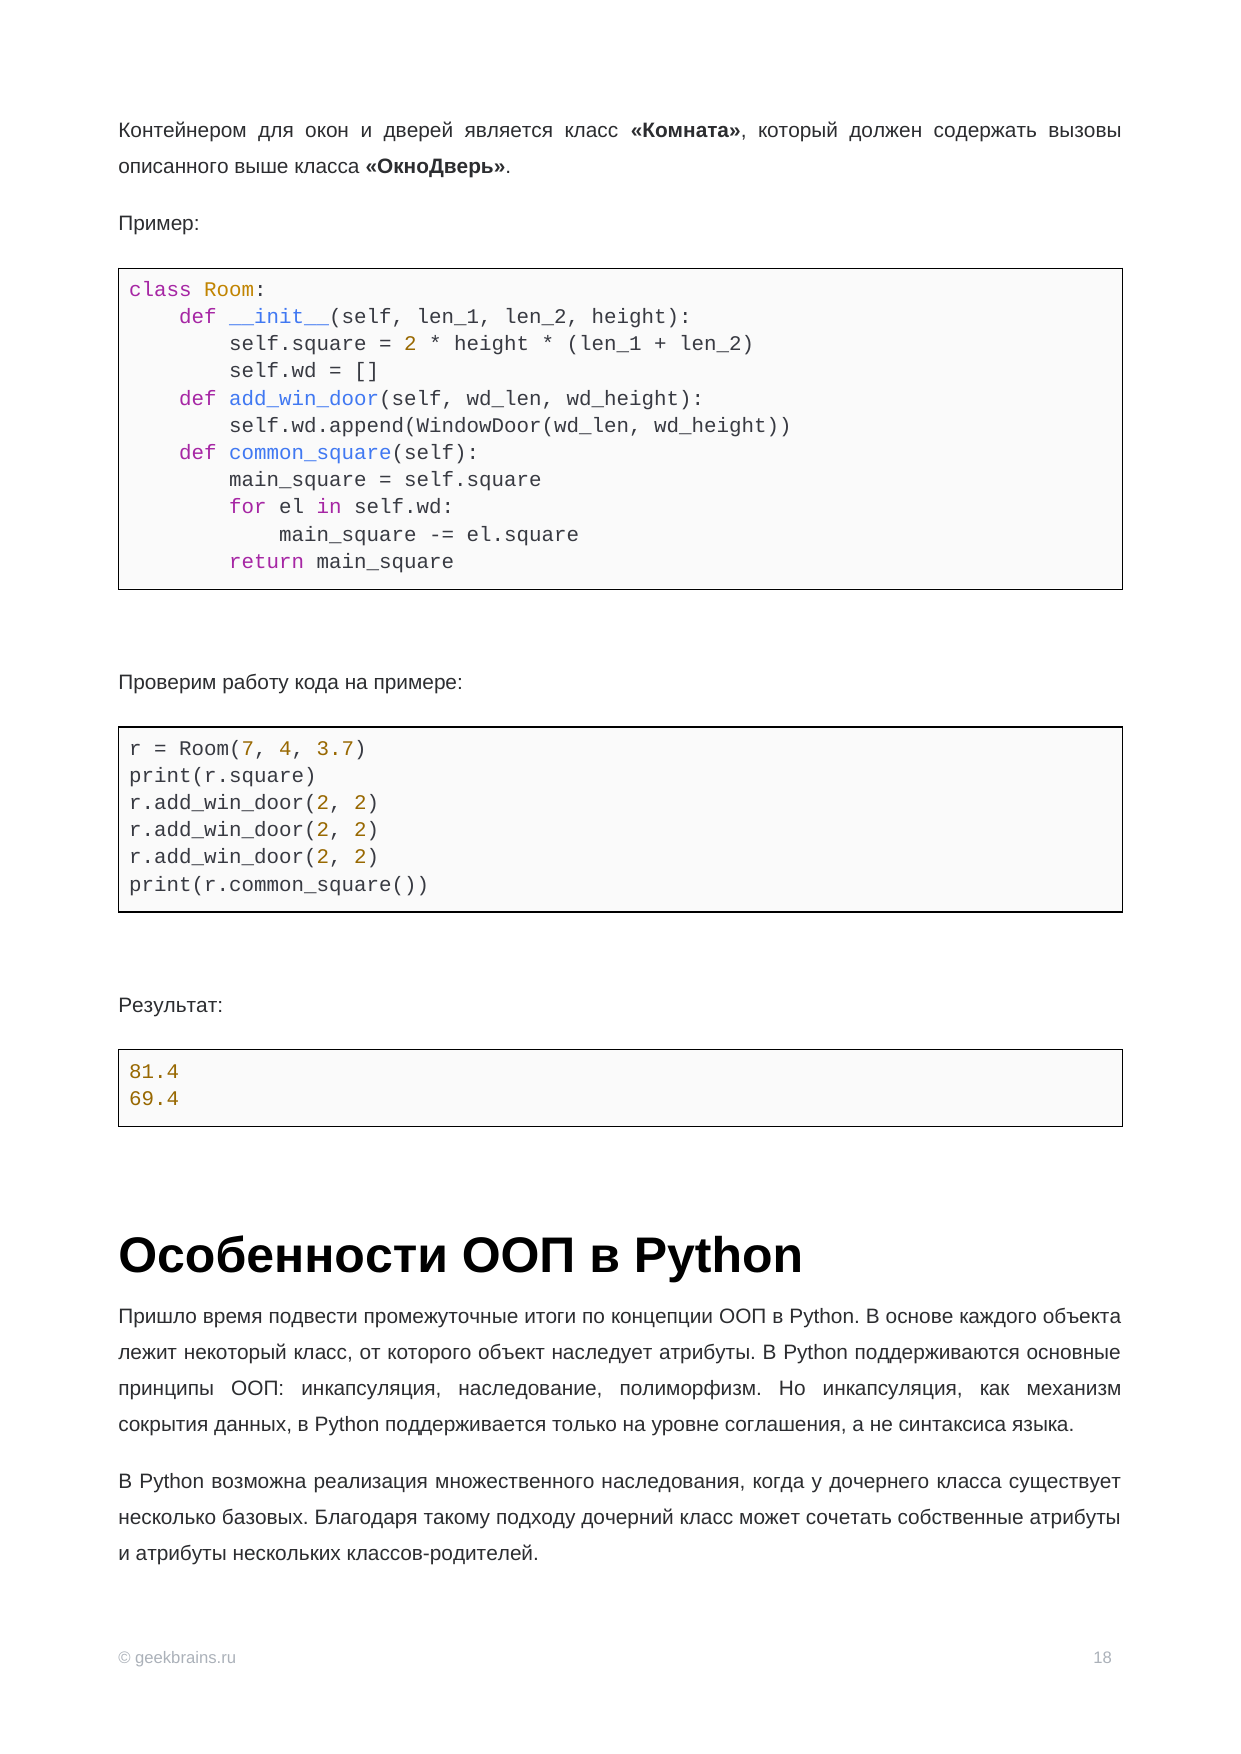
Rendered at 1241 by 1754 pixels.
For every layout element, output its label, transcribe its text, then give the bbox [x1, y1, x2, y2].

subtitle Особенности ООП в Python [118, 1226, 1122, 1283]
text Проверим работу кода на примере: [118, 669, 1122, 693]
table_header 81.4 69.4 [119, 1050, 1122, 1126]
table_header r = Room(7, 4, 3.7) print(r.square) r.add_win_door(2, 2) r.add_win_door(2, 2) r.add_win_door(2, 2) print(r.common_square()) [119, 728, 1122, 911]
text Контейнером для окон и дверей является класс «Комната», который должен содержать вызовы описанного выше класса «ОкноДверь». [118, 118, 1122, 178]
text Пришло время подвести промежуточные итоги по концепции ООП в Python. В основе каждого объекта лежит некоторый класс, от которого объект наследует атрибуты. В Python поддерживаются основные принципы ООП: инкапсуляция, наследование, полиморфизм. Но инкапсуляция, как механизм сокрытия данных, в Python поддерживается только на уровне соглашения, а не синтаксиса языка. [118, 1304, 1122, 1436]
text Результат: [118, 992, 1122, 1016]
text В Python возможна реализация множественного наследования, когда у дочернего класса существует несколько базовых. Благодаря такому подходу дочерний класс может сочетать собственные атрибуты и атрибуты нескольких классов-родителей. [118, 1469, 1122, 1564]
table_header class Room: def __init__(self, len_1, len_2, height): self.square = 2 * height * (len_1 + len_2) self.wd = [] def add_win_door(self, wd_len, wd_height): self.wd.append(WindowDoor(wd_len, wd_height)) def common_square(self): main_square = self.square for el in self.wd: main_square -= el.square return main_square [119, 269, 1122, 588]
text Пример: [118, 211, 1122, 235]
